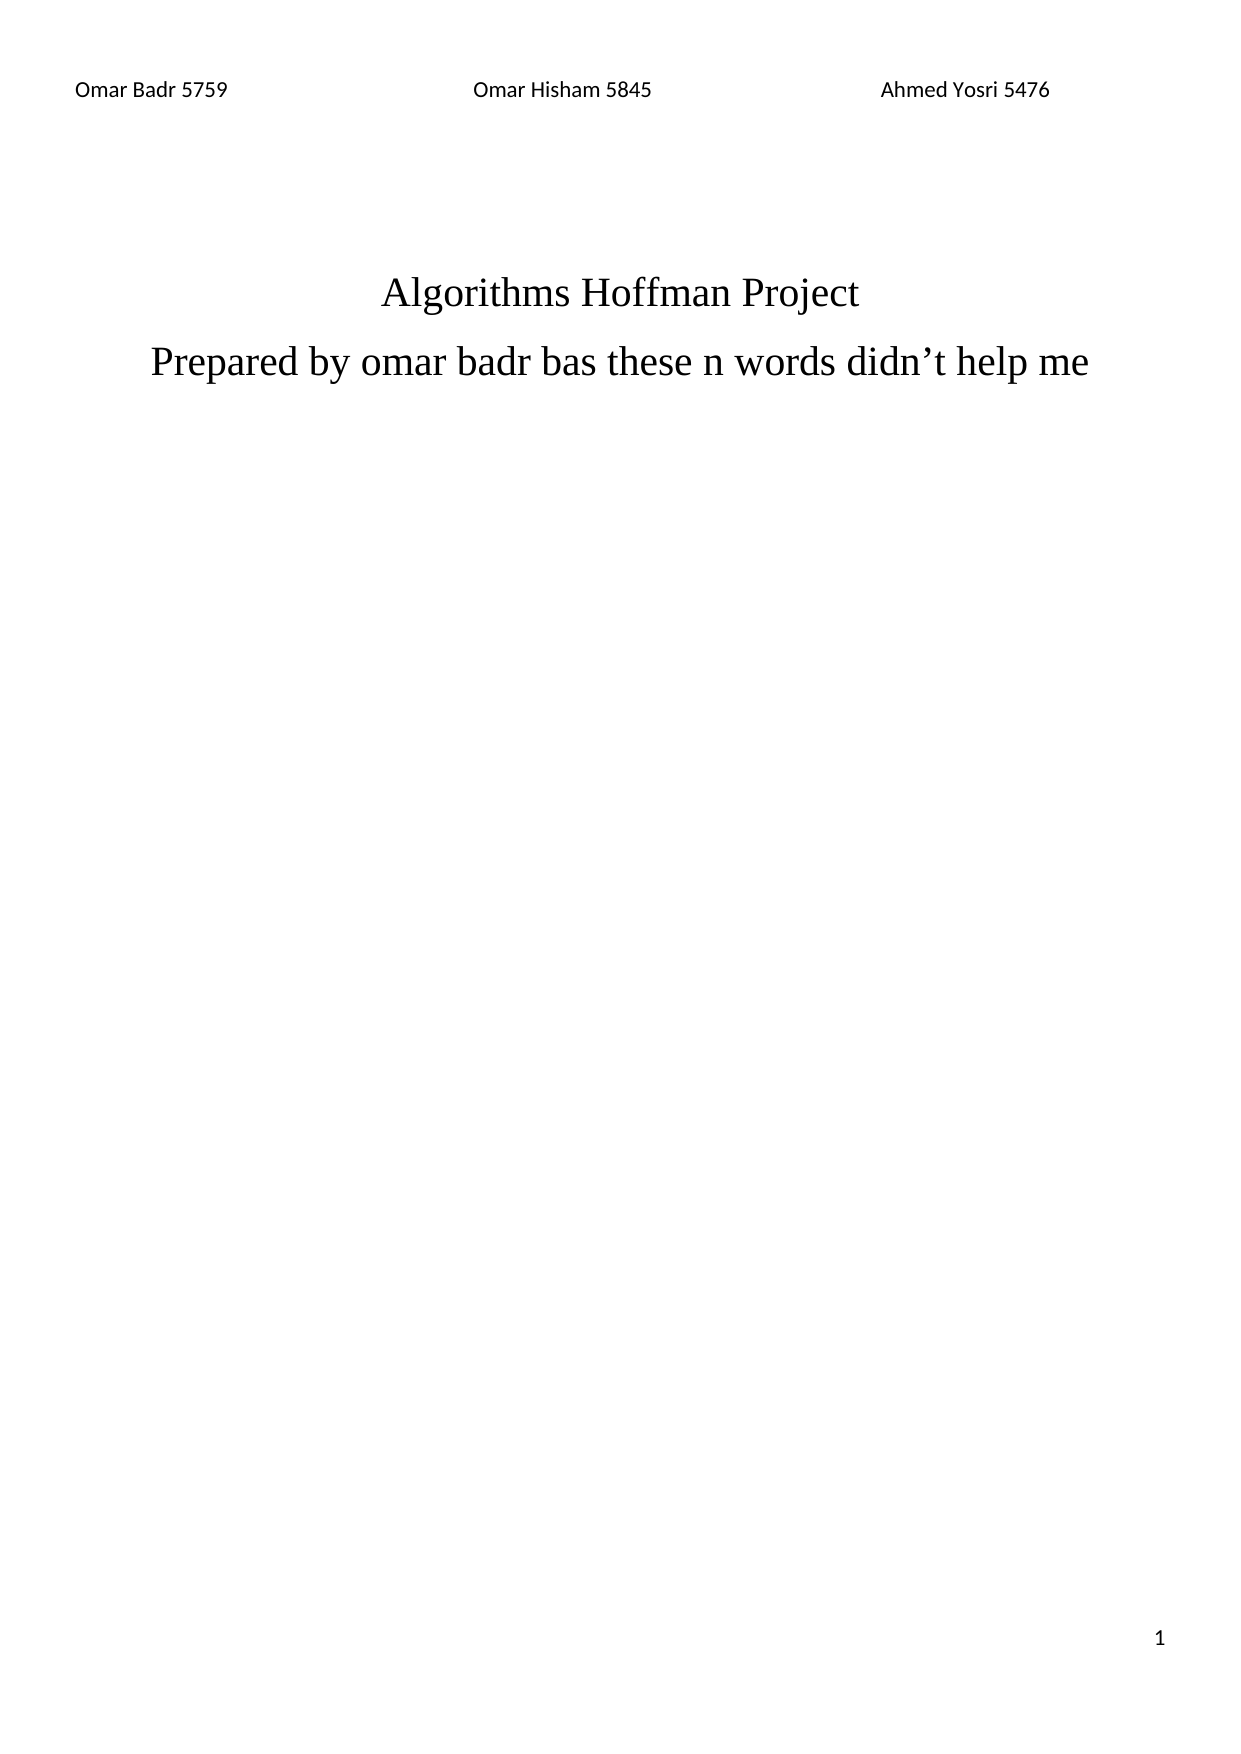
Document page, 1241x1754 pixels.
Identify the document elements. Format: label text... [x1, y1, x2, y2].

text Prepared by omar badr bas these n words didn’t help me [75, 336, 1165, 384]
text Algorithms Hoffman Project [75, 268, 1165, 316]
